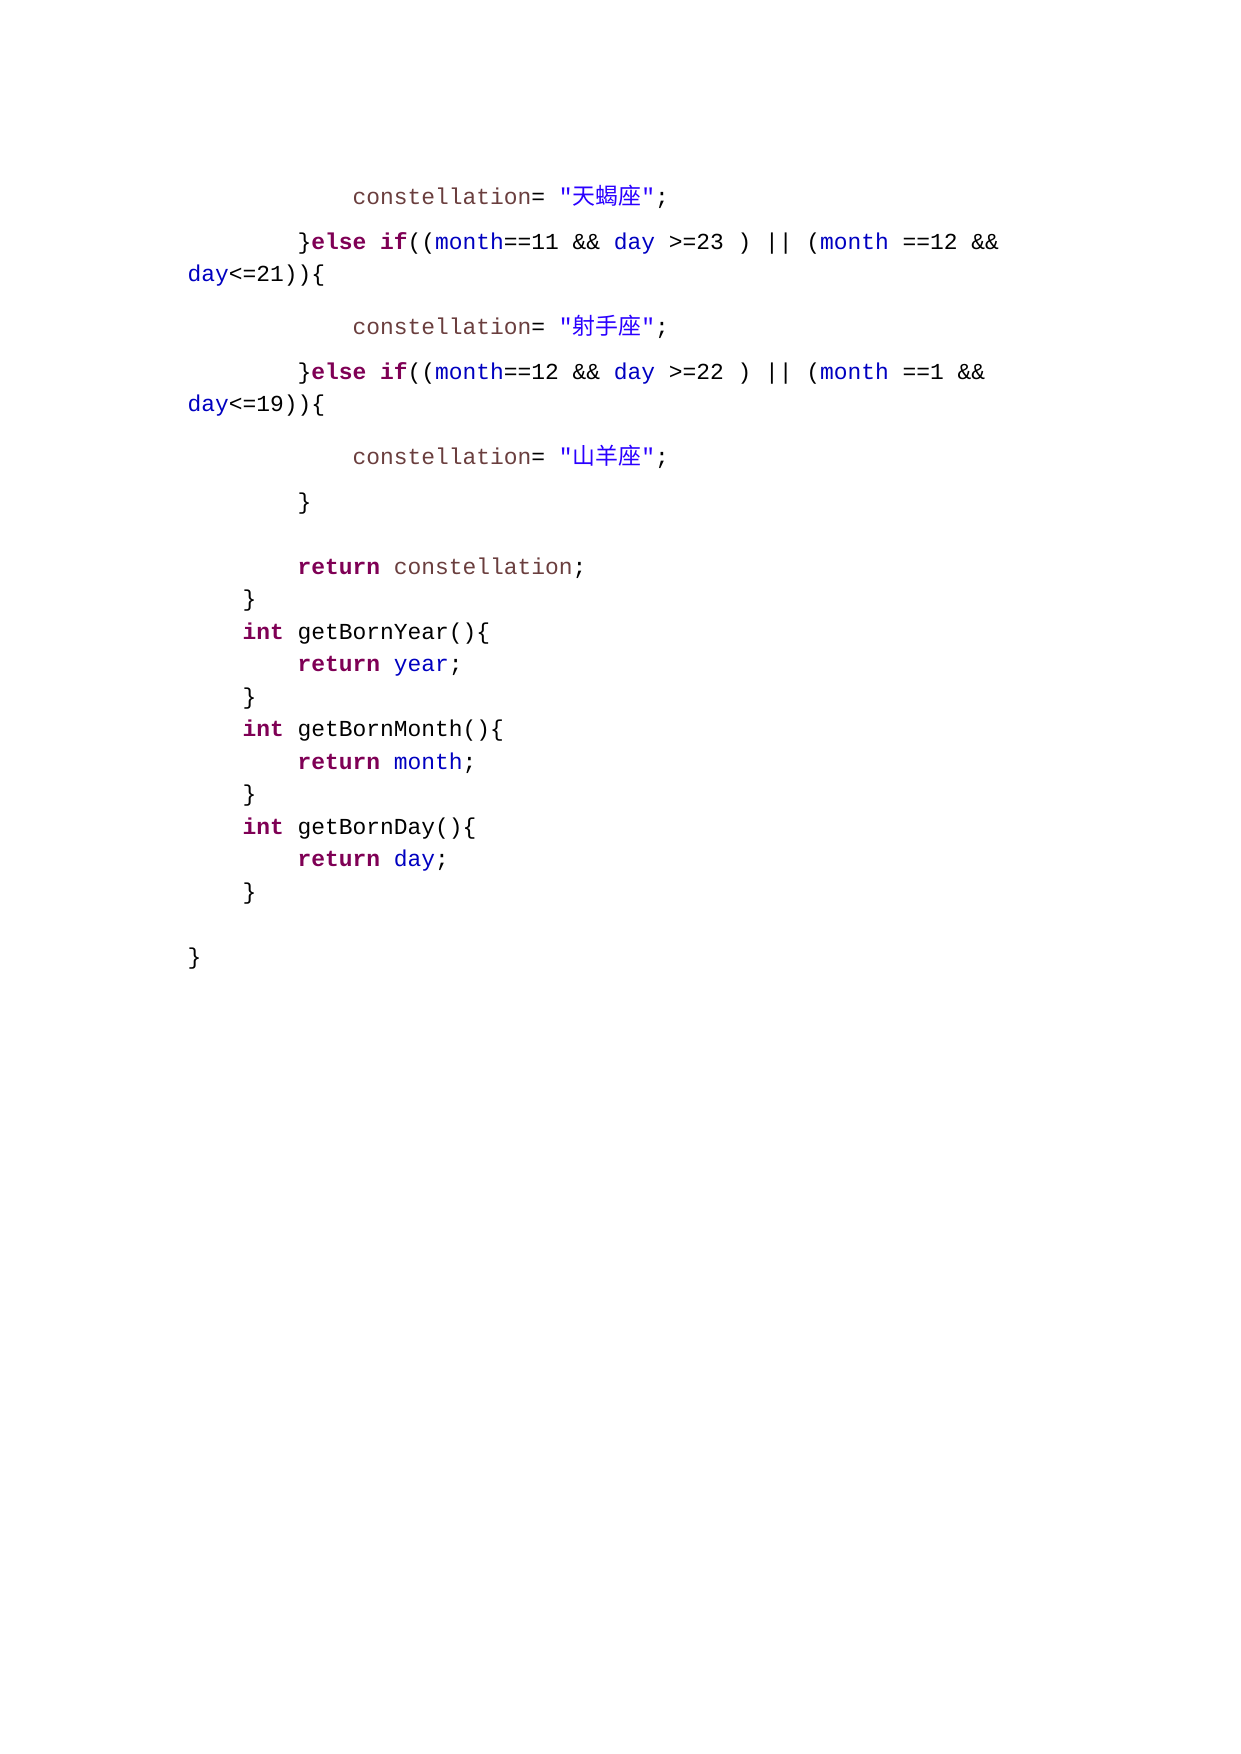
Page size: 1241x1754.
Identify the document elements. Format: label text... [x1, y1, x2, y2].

text return constellation; [187, 552, 1053, 584]
text } [187, 584, 1053, 617]
text return year; [187, 649, 1053, 682]
text int getBornMonth(){ [187, 714, 1053, 747]
text }else if((month==11 && day >=23 ) || (month ==12 && day<=21)){ [187, 227, 1053, 292]
text } [187, 779, 1053, 812]
text }else if((month==12 && day >=22 ) || (month ==1 && day<=19)){ [187, 357, 1053, 422]
text constellation= "天蝎座"; [187, 162, 1053, 227]
text } [187, 942, 1053, 974]
text } [187, 487, 1053, 519]
text int getBornDay(){ [187, 812, 1053, 844]
text constellation= "山羊座"; [187, 422, 1053, 487]
text constellation= "射手座"; [187, 292, 1053, 357]
text } [187, 877, 1053, 909]
text return day; [187, 844, 1053, 877]
text int getBornYear(){ [187, 617, 1053, 649]
text return month; [187, 747, 1053, 779]
text } [187, 682, 1053, 714]
